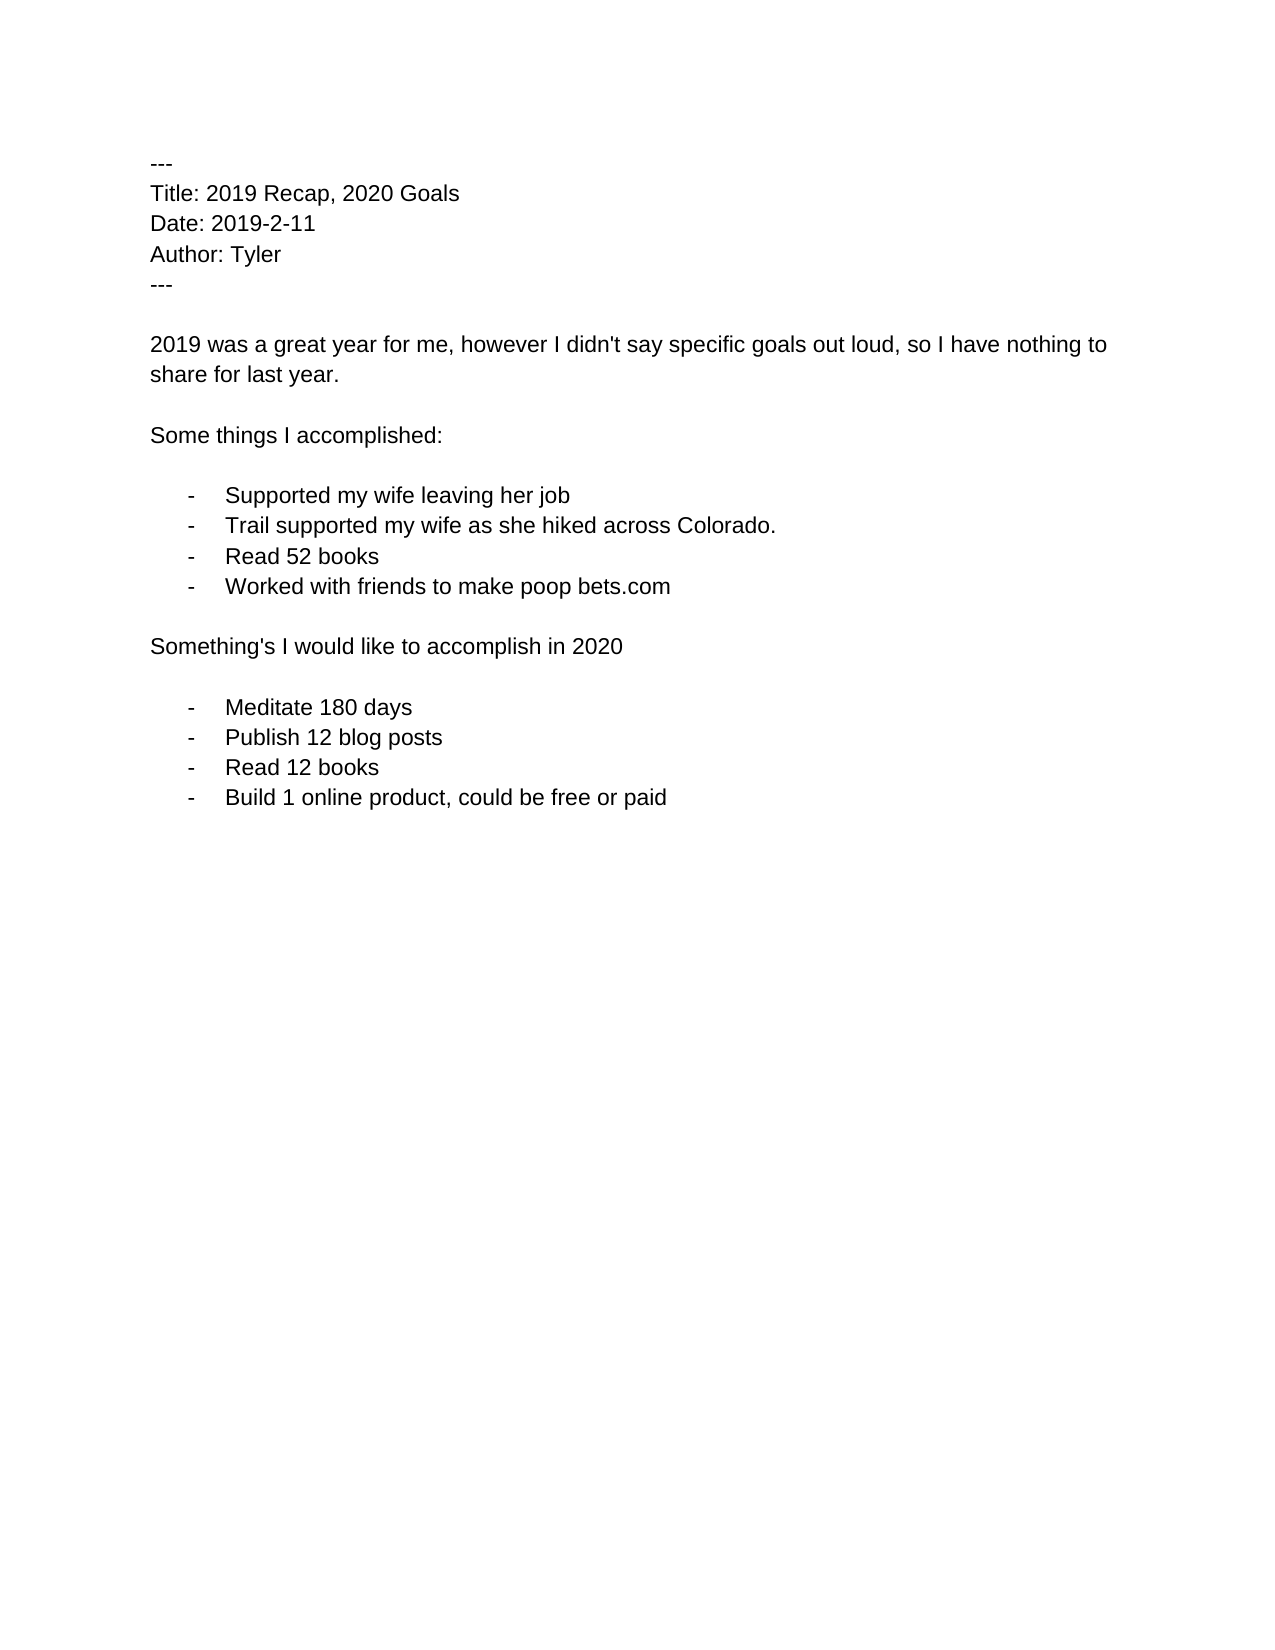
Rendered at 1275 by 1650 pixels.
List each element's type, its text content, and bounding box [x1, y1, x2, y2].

text 2019 was a great year for me, however I didn't say specific goals out loud, so I have nothing to share for last year. [150, 331, 1125, 388]
list Supported my wife leaving her job [187, 482, 1125, 509]
text Author: Tyler [150, 241, 1125, 267]
list Read 52 books [187, 543, 1125, 569]
list Build 1 online product, could be free or paid [187, 784, 1125, 811]
list Publish 12 blog posts [187, 724, 1125, 750]
text --- [150, 271, 1125, 297]
list Read 12 books [187, 754, 1125, 781]
list Trail supported my wife as she hiked across Colorado. [187, 512, 1125, 539]
list Meditate 180 days [187, 694, 1125, 720]
text Some things I accomplished: [150, 422, 1125, 448]
list Worked with friends to make poop bets.com [187, 573, 1125, 599]
text Date: 2019-2-11 [150, 210, 1125, 237]
text Title: 2019 Recap, 2020 Goals [150, 180, 1125, 207]
text --- [150, 150, 1125, 176]
text Something's I would like to accomplish in 2020 [150, 633, 1125, 660]
